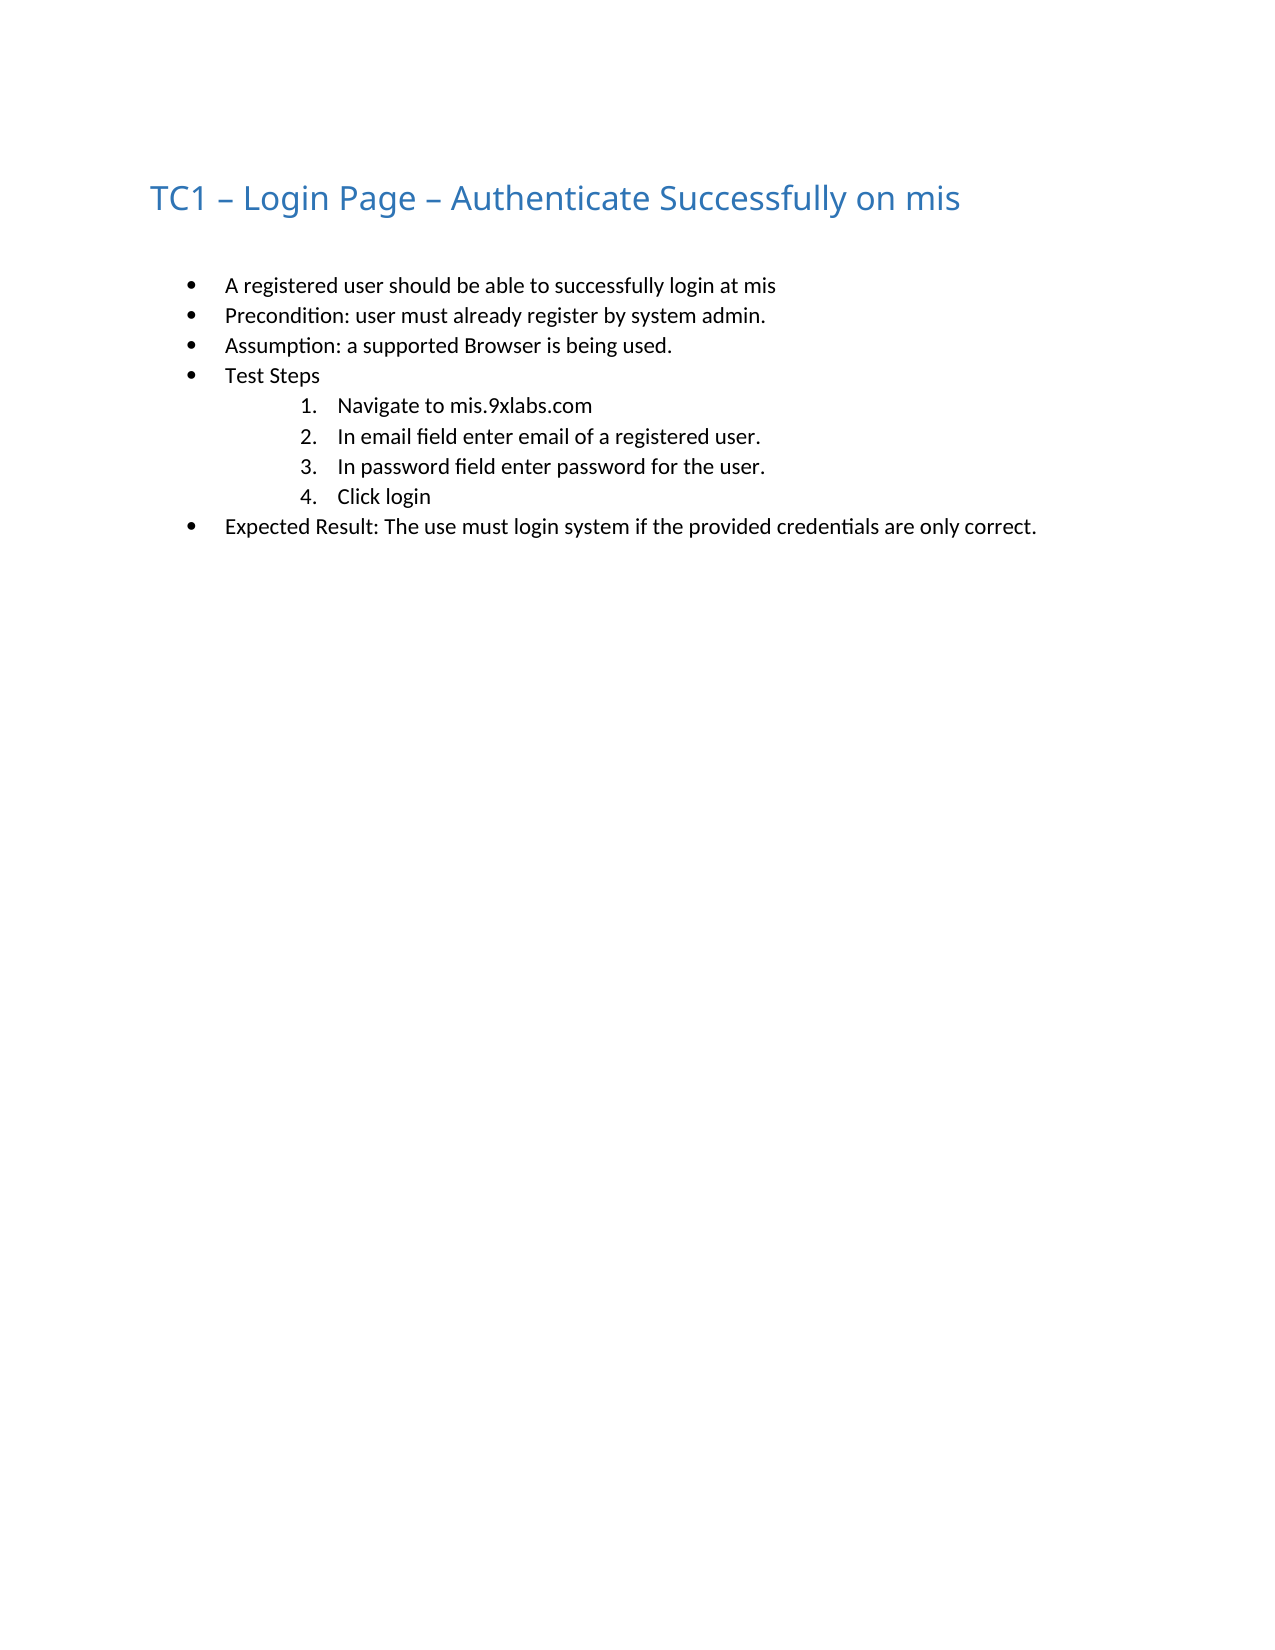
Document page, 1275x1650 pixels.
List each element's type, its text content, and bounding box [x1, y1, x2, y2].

list Assumption: a supported Browser is being used. [187, 331, 1125, 359]
list A registered user should be able to successfully login at mis [187, 271, 1125, 299]
list Expected Result: The use must login system if the provided credentials are only correct. [187, 512, 1125, 541]
list Navigate to mis.9xlabs.com [300, 392, 1125, 420]
subtitle TC1 – Login Page – Authenticate Successfully on mis [150, 175, 1125, 220]
list Precondition: user must already register by system admin. [187, 301, 1125, 329]
list Click login [300, 482, 1125, 510]
list In email field enter email of a registered user. [300, 422, 1125, 450]
list In password field enter password for the user. [300, 452, 1125, 480]
list Test Steps [187, 361, 1125, 389]
